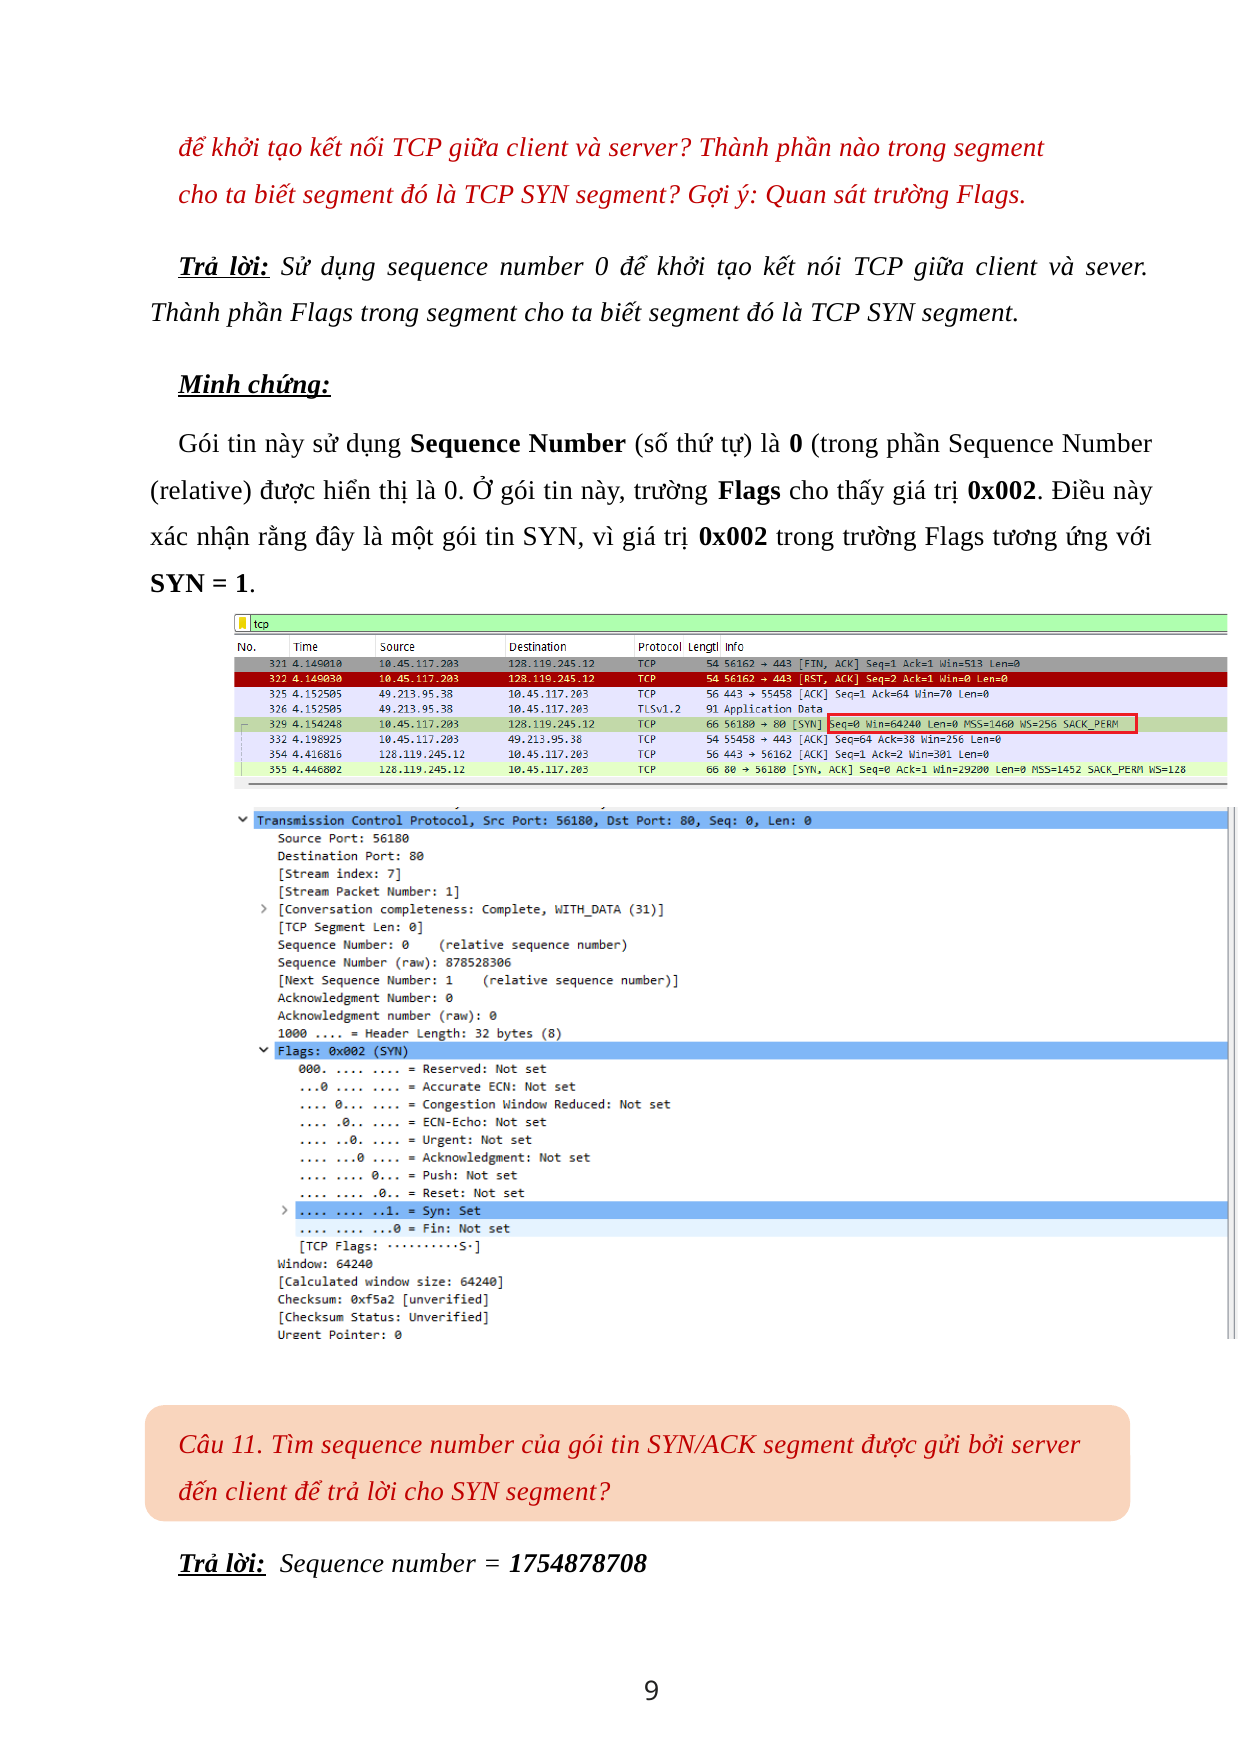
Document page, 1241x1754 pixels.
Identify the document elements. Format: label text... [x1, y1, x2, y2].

list Minh chứng: [150, 368, 1153, 399]
list Câu 11. Tìm sequence number của gói tin SYN/ACK segment được gửi bởi server [178, 1428, 1153, 1460]
list Gói tin này sử dụng Sequence Number (số thứ tự) là 0 (trong phần Sequence Number (relative) được hiển thị là 0. Ở gói tin này, trường Flags cho thấy giá trị 0x002. Điều này xác nhận rằng đây là một gói tin SYN, vì giá trị 0x002 trong trường Flags tương ứng với SYN = 1. [150, 427, 1153, 598]
picture [234, 807, 1238, 1339]
list Trả lời: Sử dụng sequence number 0 để khởi tạo kết nói TCP giữa client và sever. Thành phần Flags trong segment cho ta biết segment đó là TCP SYN segment. [150, 249, 1153, 327]
picture [234, 613, 1228, 789]
list để khởi tạo kết nối TCP giữa client và server? Thành phần nào trong segment [178, 131, 1153, 162]
list cho ta biết segment đó là TCP SYN segment? Gợi ý: Quan sát trường Flags. [178, 178, 1153, 209]
list đến client để trả lời cho SYN segment? [178, 1475, 1153, 1506]
list Trả lời: Sequence number = 1754878708 [150, 1547, 1153, 1578]
